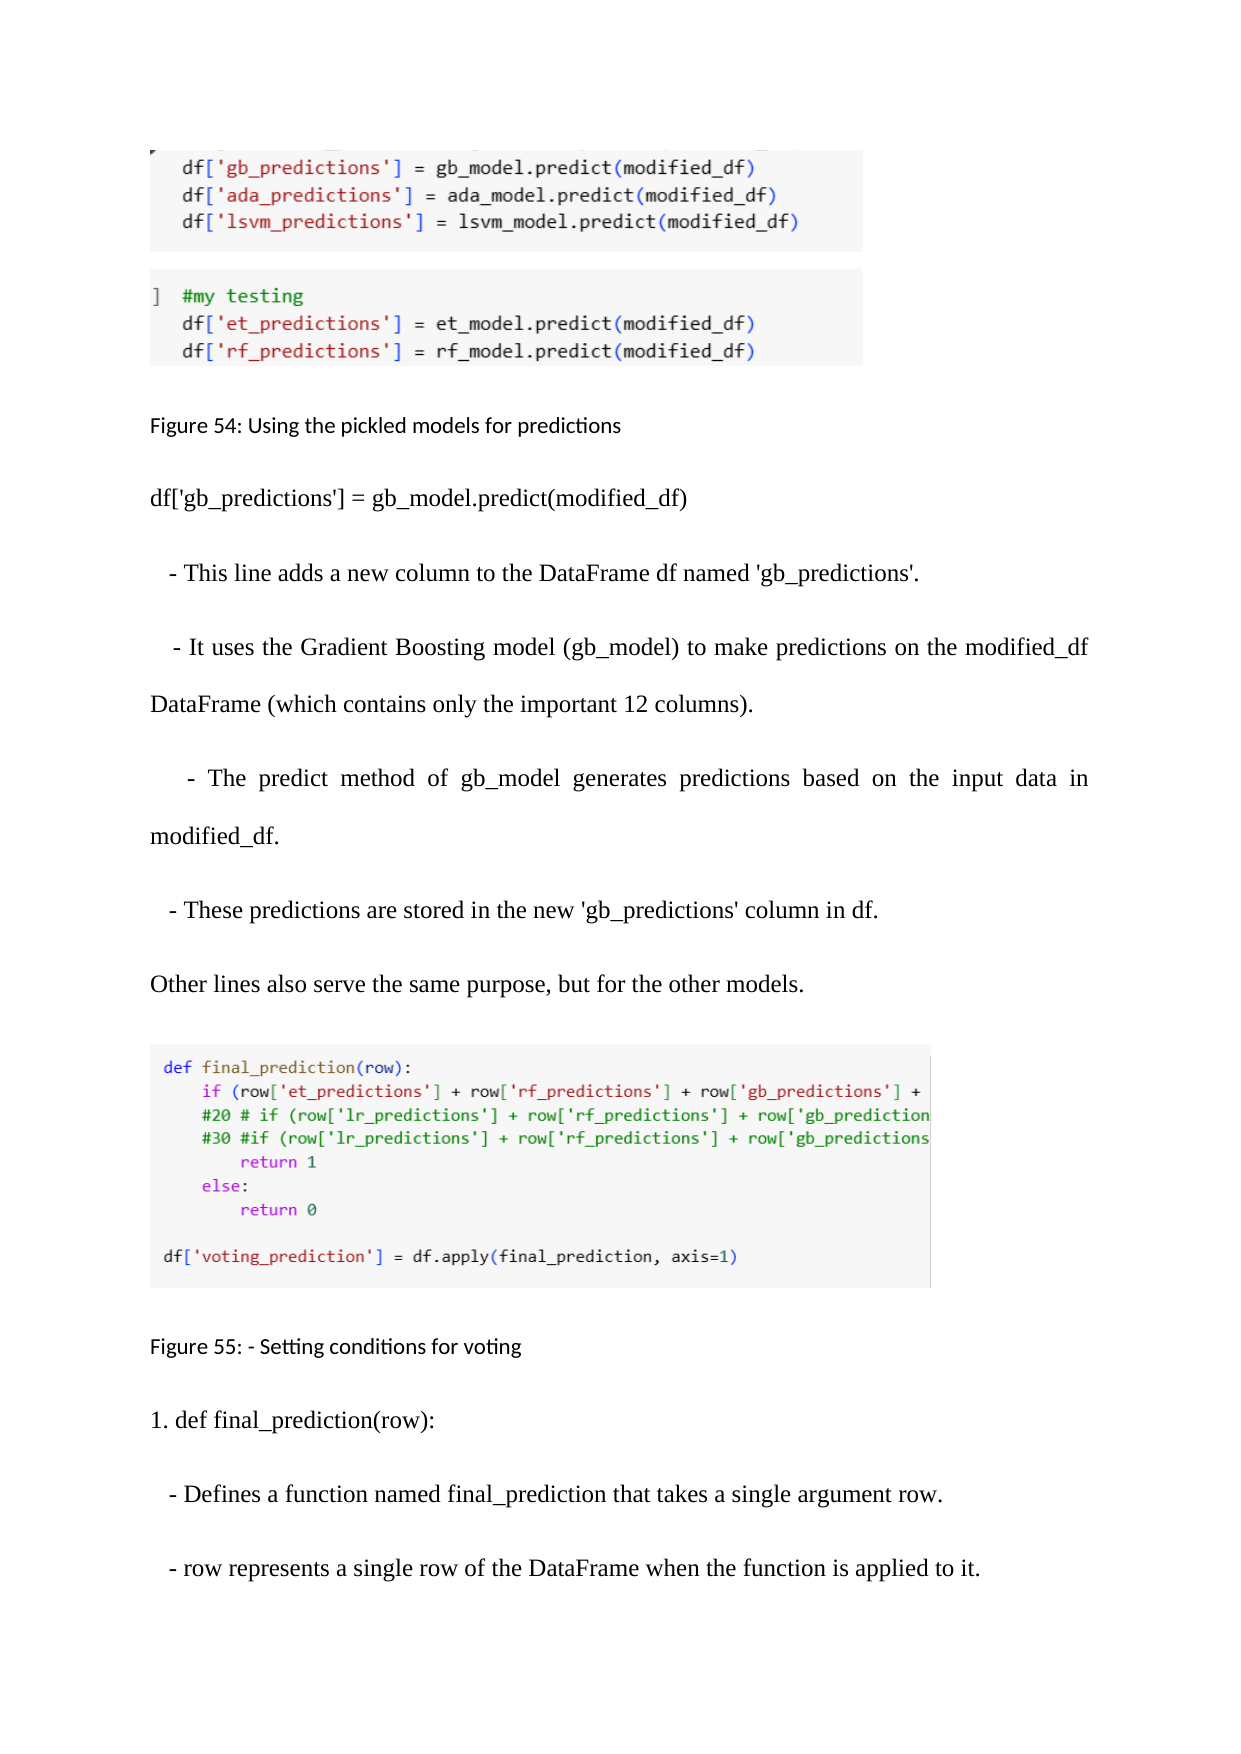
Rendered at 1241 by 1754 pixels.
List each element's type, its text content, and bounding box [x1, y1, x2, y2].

text - These predictions are stored in the new 'gb_predictions' column in df. [150, 895, 1090, 924]
text - The predict method of gb_model generates predictions based on the input data in modified_df. [150, 763, 1090, 850]
text Figure 55: - Setting conditions for voting [150, 1332, 1090, 1360]
picture [150, 150, 863, 366]
text - row represents a single row of the DataFrame when the function is applied to it. [150, 1553, 1090, 1582]
text - It uses the Gradient Boosting model (gb_model) to make predictions on the modified_df DataFrame (which contains only the important 12 columns). [150, 632, 1090, 718]
text Figure 54: Using the pickled models for predictions [150, 411, 1090, 439]
picture [150, 1043, 932, 1288]
text Other lines also serve the same purpose, but for the other models. [150, 969, 1090, 998]
text - Defines a function named final_prediction that takes a single argument row. [150, 1479, 1090, 1508]
text 1. def final_prediction(row): [150, 1405, 1090, 1434]
text df['gb_predictions'] = gb_model.predict(modified_df) [150, 483, 1090, 512]
text - This line adds a new column to the DataFrame df named 'gb_predictions'. [150, 558, 1090, 586]
